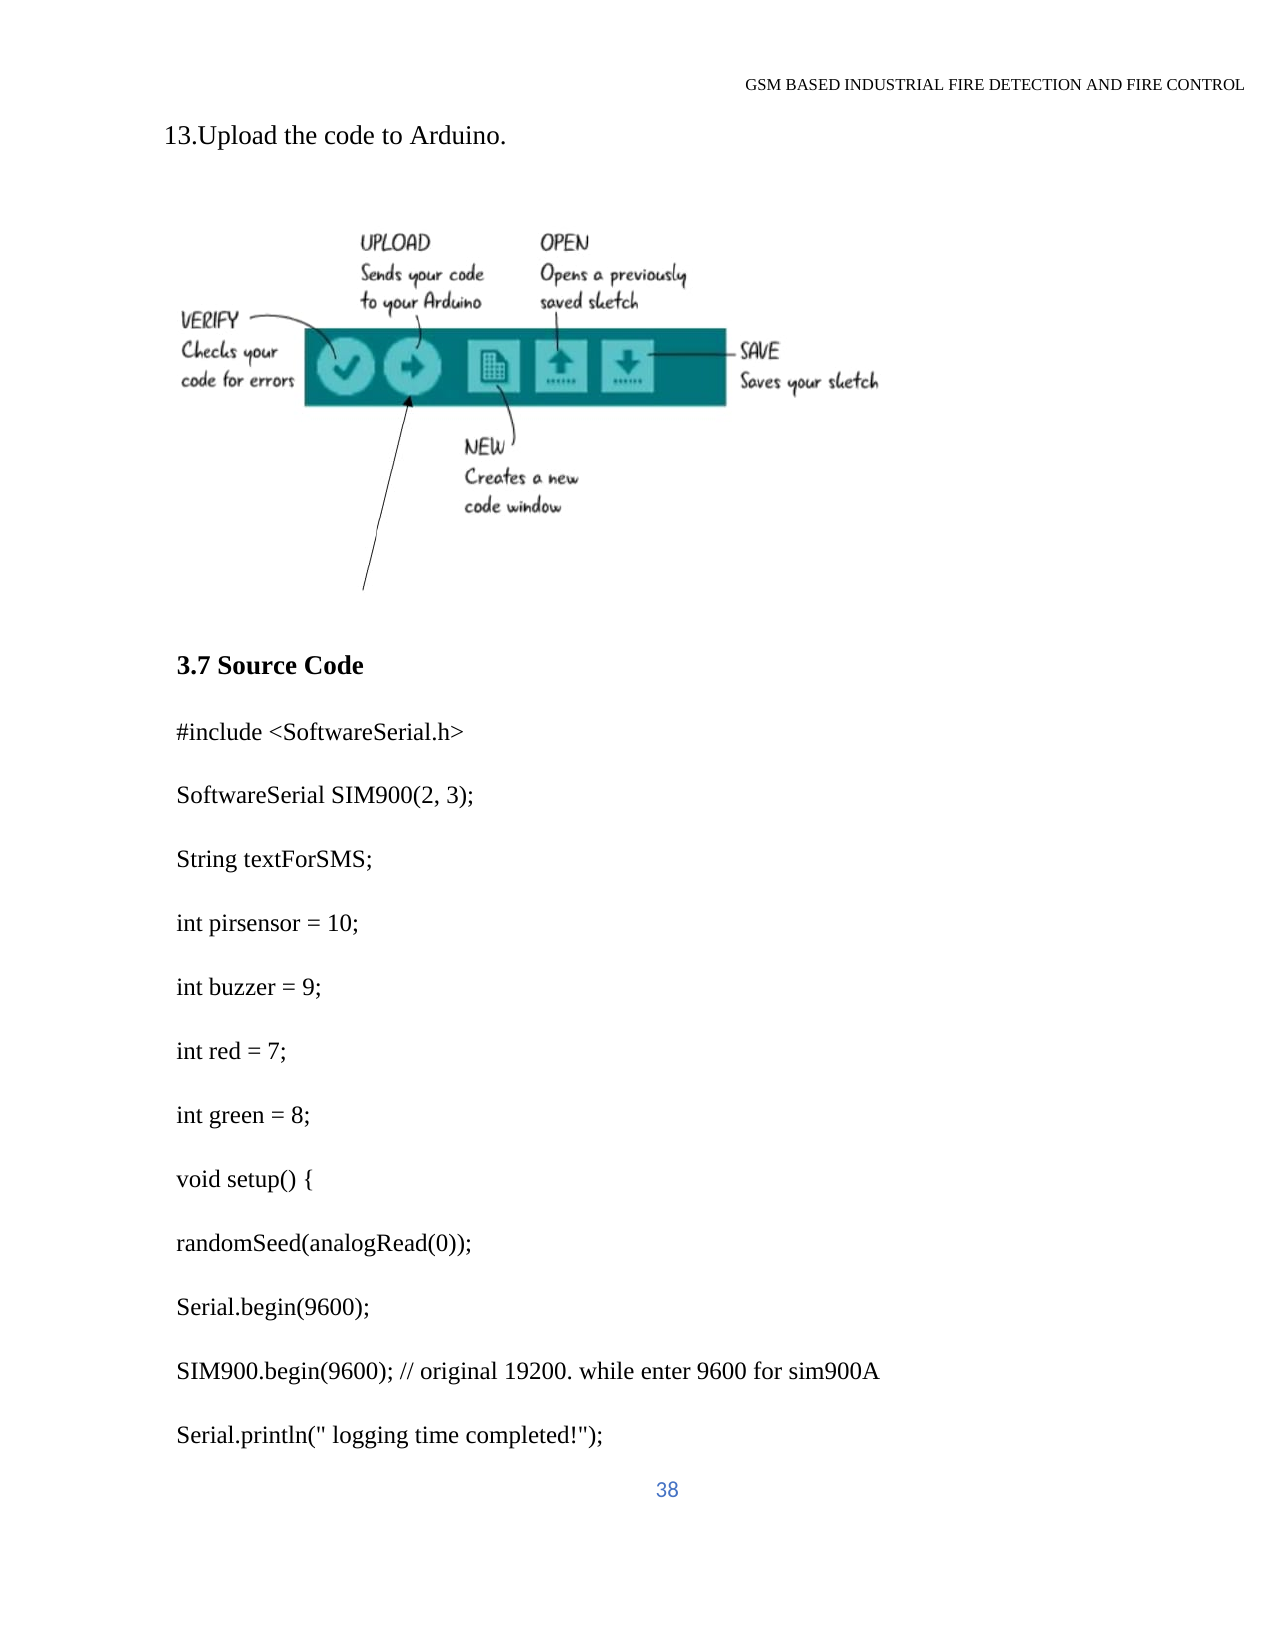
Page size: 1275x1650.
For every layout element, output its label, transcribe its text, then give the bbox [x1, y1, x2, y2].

text Serial.println(" logging time completed!"); [89, 1420, 1245, 1449]
text int buzzer = 9; [89, 972, 1245, 1001]
text Serial.begin(9600); [89, 1292, 1245, 1321]
text SIM900.begin(9600); // original 19200. while enter 9600 for sim900A [89, 1356, 1245, 1385]
text String textForSMS; [89, 844, 1245, 873]
text int pirsensor = 10; [89, 908, 1245, 937]
picture [122, 186, 928, 613]
text randomSeed(analogRead(0)); [89, 1228, 1245, 1257]
text int green = 8; [89, 1100, 1245, 1129]
text 13.Upload the code to Arduino. [164, 119, 1245, 150]
text #include <SoftwareSerial.h> [89, 717, 1245, 745]
text int red = 7; [89, 1036, 1245, 1065]
text 3.7 Source Code [89, 649, 1245, 680]
text SoftwareSerial SIM900(2, 3); [89, 781, 1245, 809]
text void setup() { [89, 1164, 1245, 1193]
